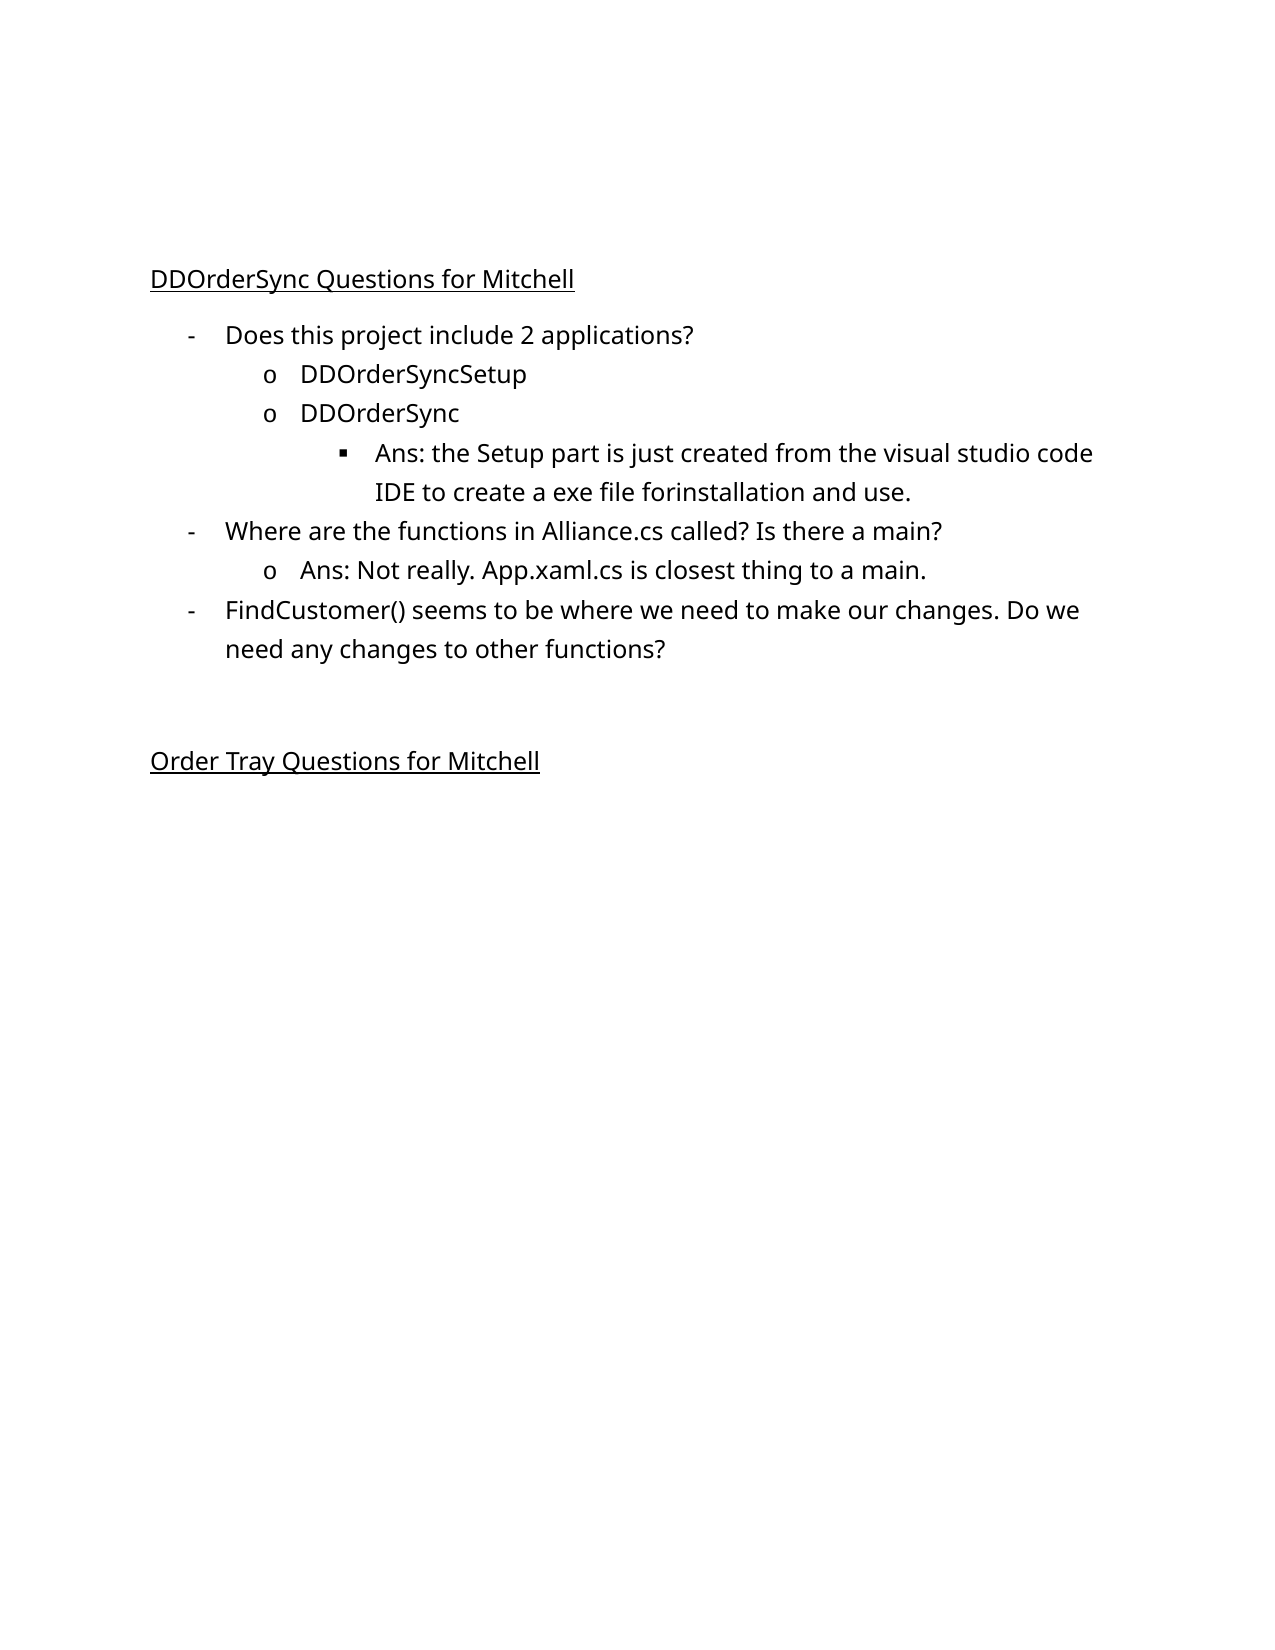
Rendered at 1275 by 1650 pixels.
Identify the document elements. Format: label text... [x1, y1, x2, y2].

list FindCustomer() seems to be where we need to make our changes. Do we need any changes to other functions? [187, 592, 1125, 666]
list Ans: Not really. App.xaml.cs is closest thing to a main. [262, 553, 1125, 587]
list DDOrderSync [262, 396, 1125, 430]
list Ans: the Setup part is just created from the visual studio code IDE to create a exe file forinstallation and use. [337, 435, 1125, 509]
text DDOrderSync Questions for Mitchell [150, 262, 1125, 296]
list DDOrderSyncSetup [262, 357, 1125, 391]
text Order Tray Questions for Mitchell [150, 743, 1125, 777]
list Does this project include 2 applications? [187, 317, 1125, 352]
list Where are the functions in Alliance.cs called? Is there a main? [187, 514, 1125, 548]
